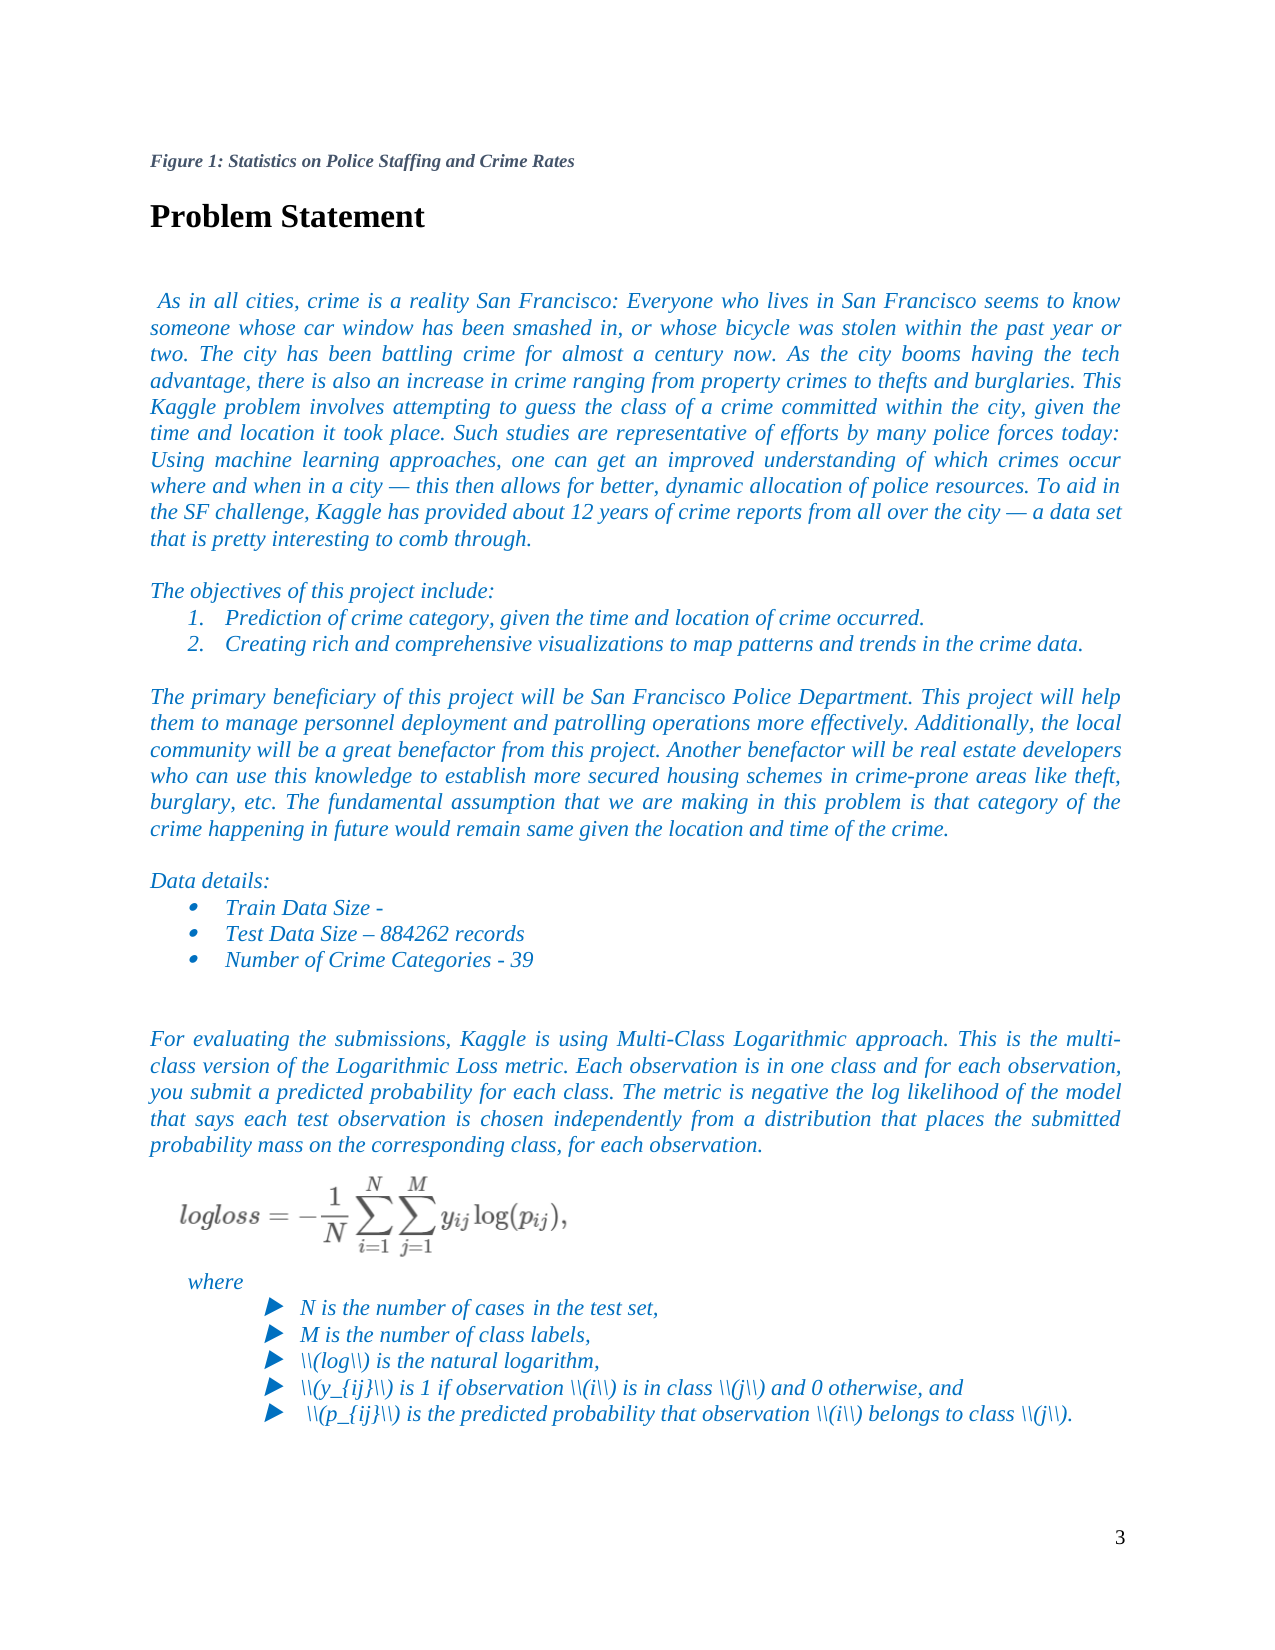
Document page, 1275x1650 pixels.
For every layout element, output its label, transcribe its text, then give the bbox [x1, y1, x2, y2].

text The objectives of this project include: [150, 577, 1125, 604]
list \\(p_{ij}\\) is the predicted probability that observation \\(i\\) belongs to class \\(j\\). [262, 1400, 1125, 1426]
list Number of Crime Categories - 39 [187, 946, 1125, 973]
text Data details: [150, 867, 1125, 894]
list \\(log\\) is the natural logarithm, [262, 1347, 1125, 1373]
text For evaluating the submissions, Kaggle is using Multi-Class Logarithmic approach. This is the multi-class version of the Logarithmic Loss metric. Each observation is in one class and for each observation, you submit a predicted probability for each class. The metric is negative the log likelihood of the model that says each test observation is chosen independently from a distribution that places the submitted probability mass on the corresponding class, for each observation. [150, 1026, 1125, 1157]
text where [150, 1268, 1125, 1294]
list Prediction of crime category, given the time and location of crime occurred. [187, 604, 1125, 630]
text As in all cities, crime is a reality San Francisco: Everyone who lives in San Francisco seems to know someone whose car window has been smashed in, or whose bicycle was stolen within the past year or two. The city has been battling crime for almost a century now. As the city booms having the tech advantage, there is also an increase in crime ranging from property crimes to thefts and burglaries. This Kaggle problem involves attempting to guess the class of a crime committed within the city, given the time and location it took place. Such studies are representative of efforts by many police forces today: Using machine learning approaches, one can get an improved understanding of which crimes occur where and when in a city — this then allows for better, dynamic allocation of police resources. To aid in the SF challenge, Kaggle has provided about 12 years of crime reports from all over the city — a data set that is pretty interesting to comb through. [150, 288, 1125, 551]
text Figure 1: Statistics on Police Staffing and Crime Rates [150, 150, 1125, 172]
list Creating rich and comprehensive visualizations to map patterns and trends in the crime data. [187, 630, 1125, 657]
list \\(y_{ij}\\) is 1 if observation \\(i\\) is in class \\(j\\) and 0 otherwise, and [262, 1373, 1125, 1400]
list Test Data Size – 884262 records [187, 920, 1125, 946]
picture [150, 1157, 608, 1269]
subtitle Problem Statement [150, 197, 1125, 235]
list Train Data Size - [187, 894, 1125, 920]
list N is the number of cases in the test set, [262, 1294, 1125, 1321]
text The primary beneficiary of this project will be San Francisco Police Department. This project will help them to manage personnel deployment and patrolling operations more effectively. Additionally, the local community will be a great benefactor from this project. Another benefactor will be real estate developers who can use this knowledge to establish more secured housing schemes in crime-prone areas like theft, burglary, etc. The fundamental assumption that we are making in this problem is that category of the crime happening in future would remain same given the location and time of the crime. [150, 683, 1125, 841]
list M is the number of class labels, [262, 1321, 1125, 1347]
